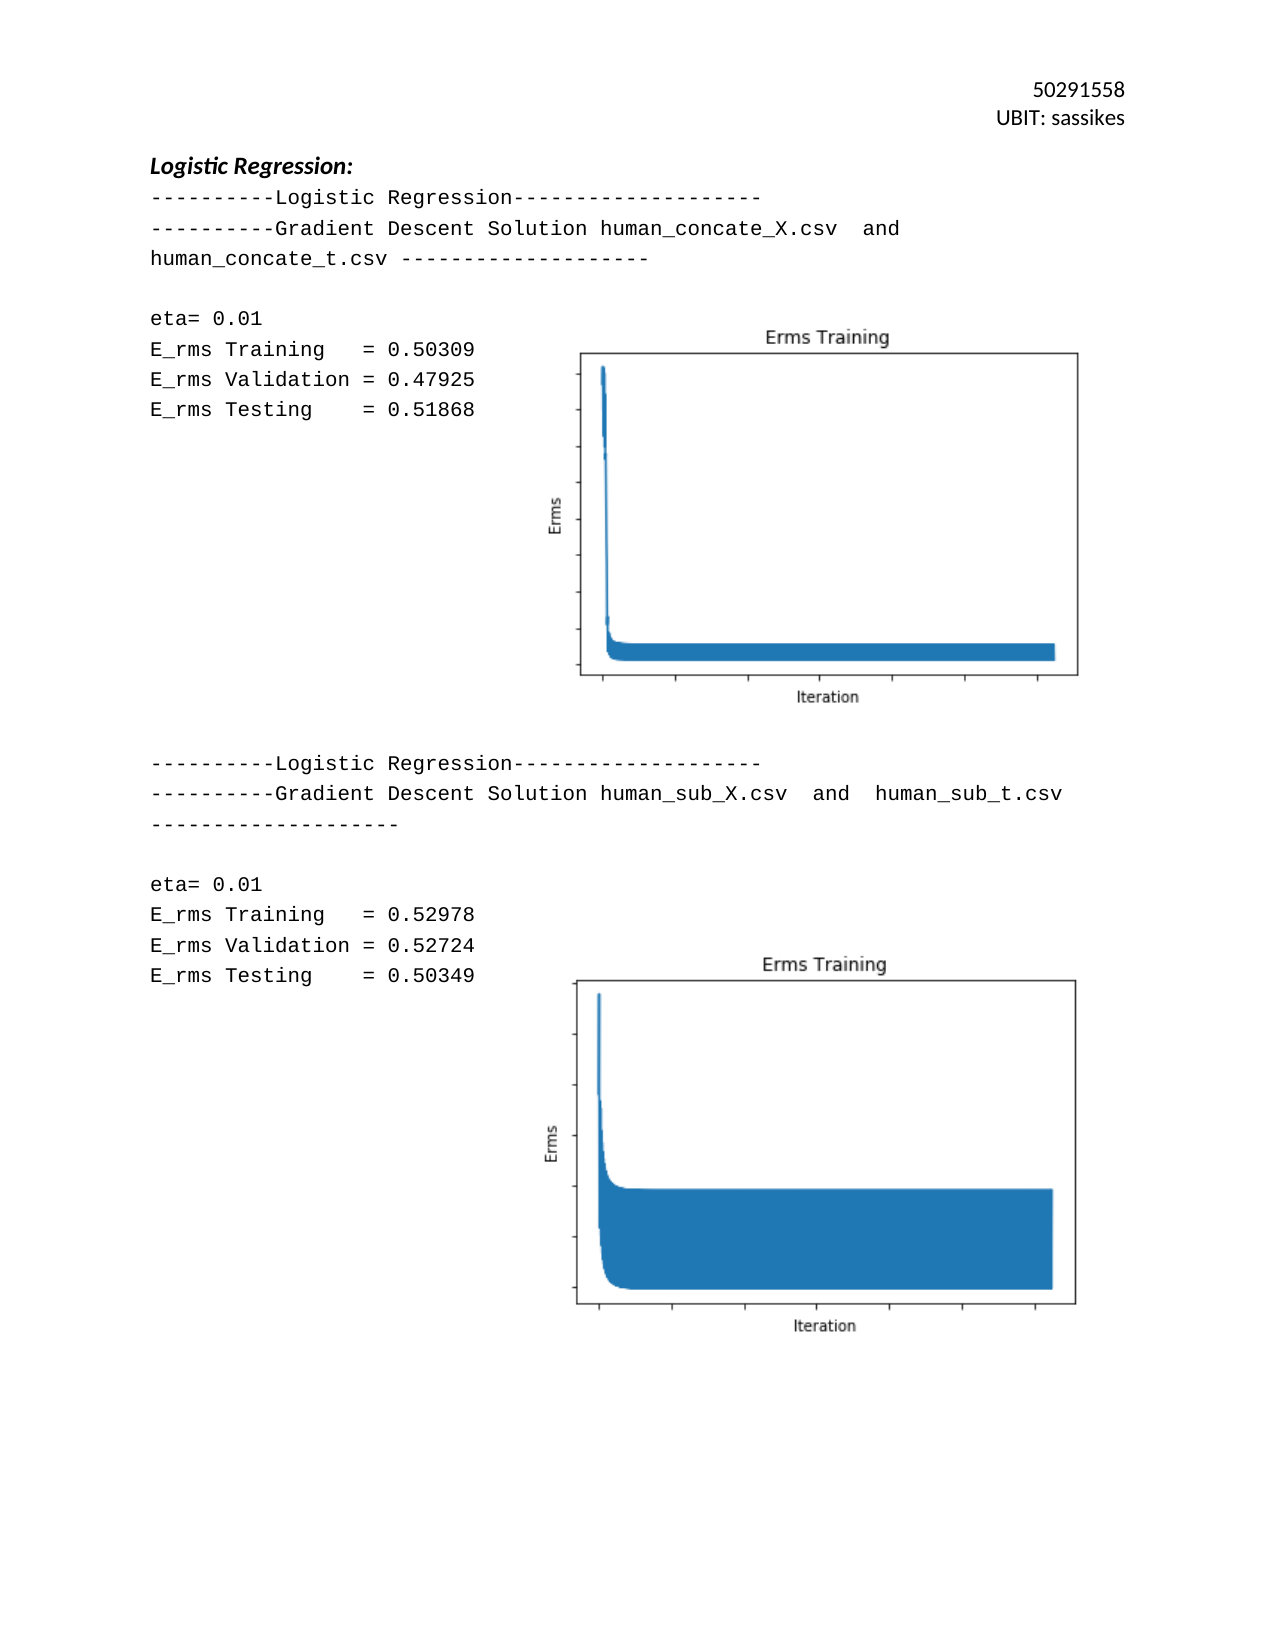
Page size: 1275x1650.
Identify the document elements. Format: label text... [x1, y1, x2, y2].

text eta= 0.01 [150, 867, 1125, 898]
text E_rms Testing = 0.51868 [150, 393, 500, 423]
text eta= 0.01 [150, 302, 500, 332]
picture [496, 928, 1133, 1354]
text E_rms Testing = 0.50349 [150, 958, 496, 989]
text ----------Logistic Regression-------------------- [150, 746, 1125, 777]
text ----------Logistic Regression-------------------- [150, 181, 1125, 211]
text E_rms Validation = 0.52724 [150, 928, 496, 958]
text Logistic Regression: [150, 150, 1125, 181]
text E_rms Training = 0.52978 [150, 898, 1125, 928]
text ----------Gradient Descent Solution human_sub_X.csv and human_sub_t.csv -------------------- [150, 777, 1125, 837]
text E_rms Training = 0.50309 [150, 332, 500, 362]
text E_rms Validation = 0.47925 [150, 362, 500, 393]
text ----------Gradient Descent Solution human_concate_X.csv and human_concate_t.csv -------------------- [150, 211, 1125, 271]
picture [500, 301, 1138, 722]
